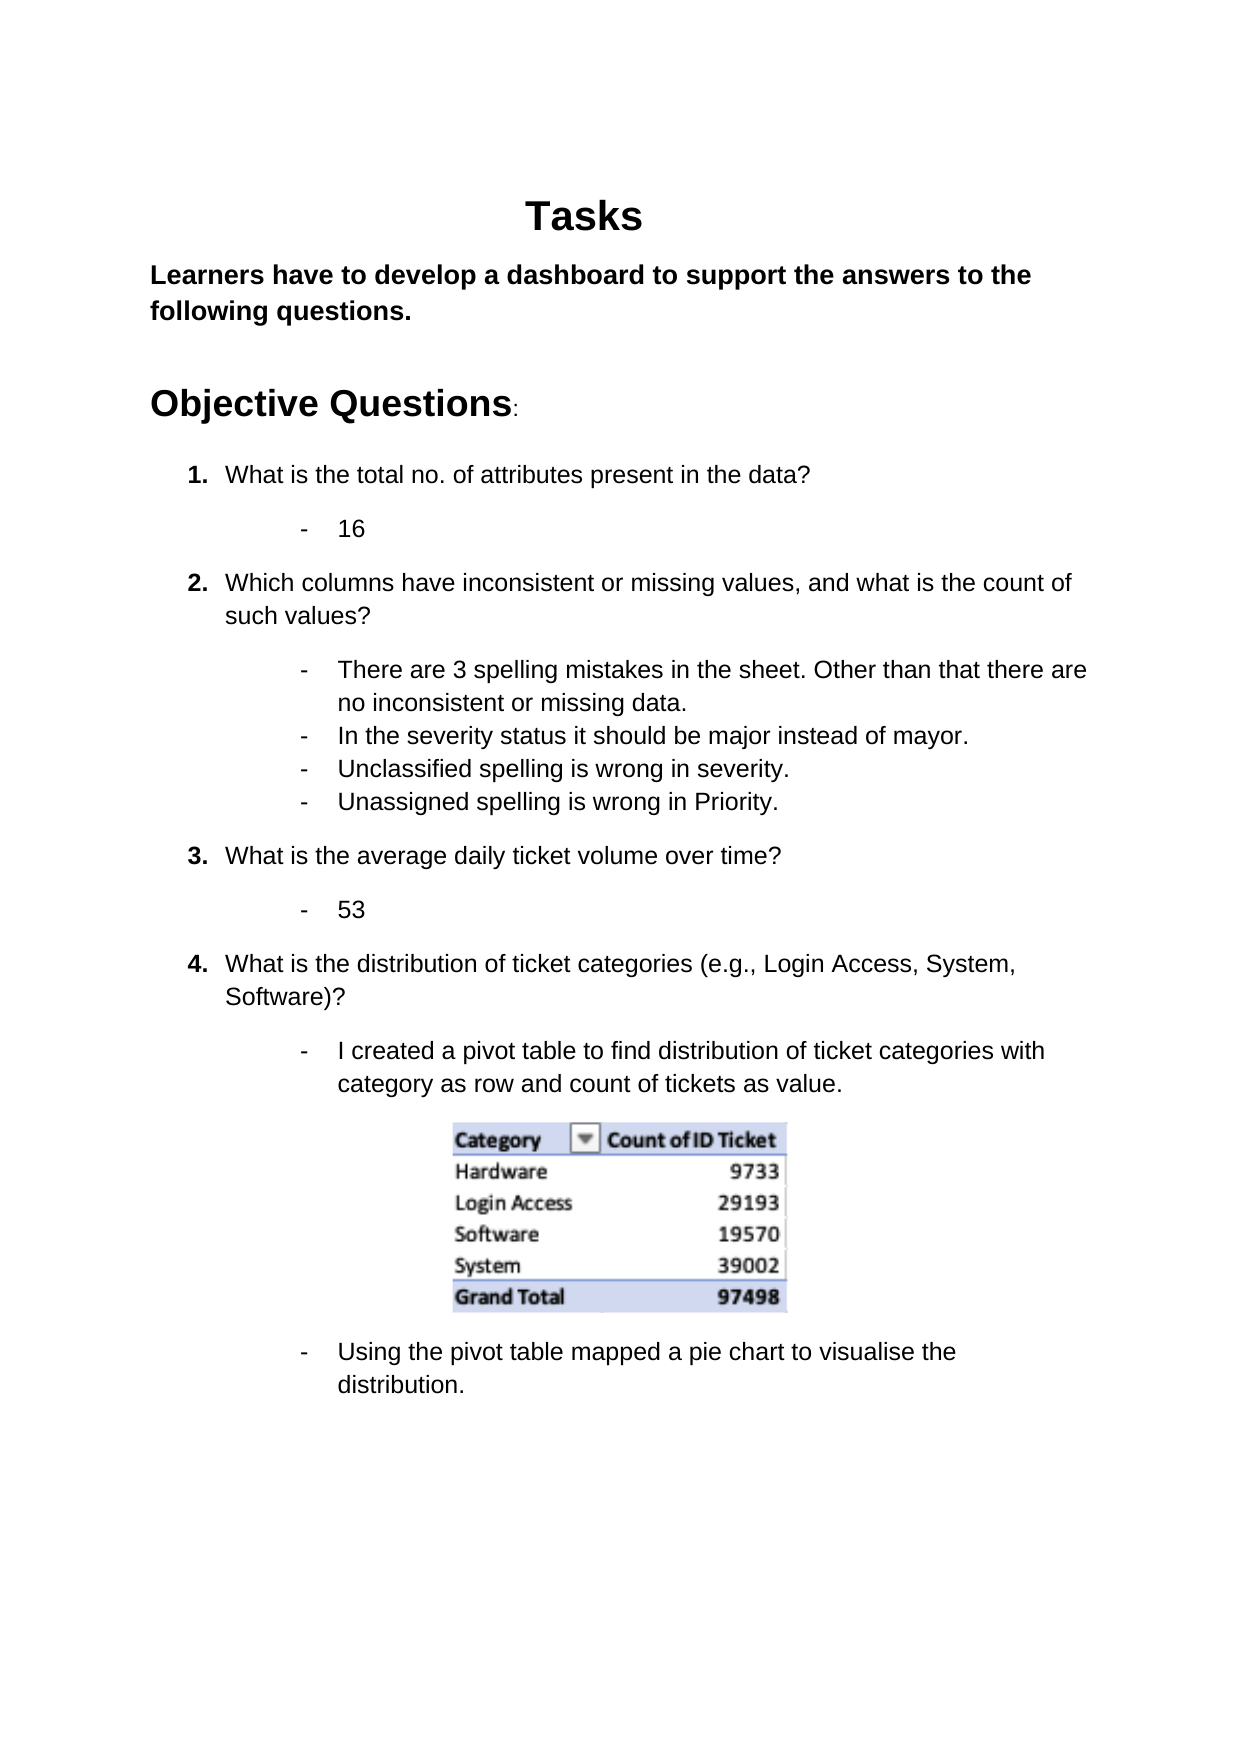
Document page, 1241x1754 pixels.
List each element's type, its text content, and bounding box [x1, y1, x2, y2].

list Which columns have inconsistent or missing values, and what is the count of such values? [187, 568, 1090, 630]
subtitle Tasks [525, 192, 1090, 239]
text Learners have to develop a dashboard to support the answers to the following questions. [150, 259, 1090, 326]
list 16 [300, 514, 1090, 543]
picture [452, 1122, 788, 1313]
list What is the distribution of ticket categories (e.g., Login Access, System, Software)? [187, 949, 1090, 1011]
list Using the pivot table mapped a pie chart to visualise the distribution. [300, 1337, 1090, 1399]
list What is the average daily ticket volume over time? [187, 841, 1090, 870]
list I created a pivot table to find distribution of ticket categories with category as row and count of tickets as value. [300, 1036, 1090, 1097]
list 53 [300, 895, 1090, 924]
text Objective Questions: [150, 381, 1090, 424]
list In the severity status it should be major instead of mayor. [300, 721, 1090, 750]
list Unassigned spelling is wrong in Priority. [300, 787, 1090, 816]
list Unclassified spelling is wrong in severity. [300, 754, 1090, 783]
list There are 3 spelling mistakes in the sheet. Other than that there are no inconsistent or missing data. [300, 655, 1090, 717]
list What is the total no. of attributes present in the data? [187, 461, 1090, 489]
